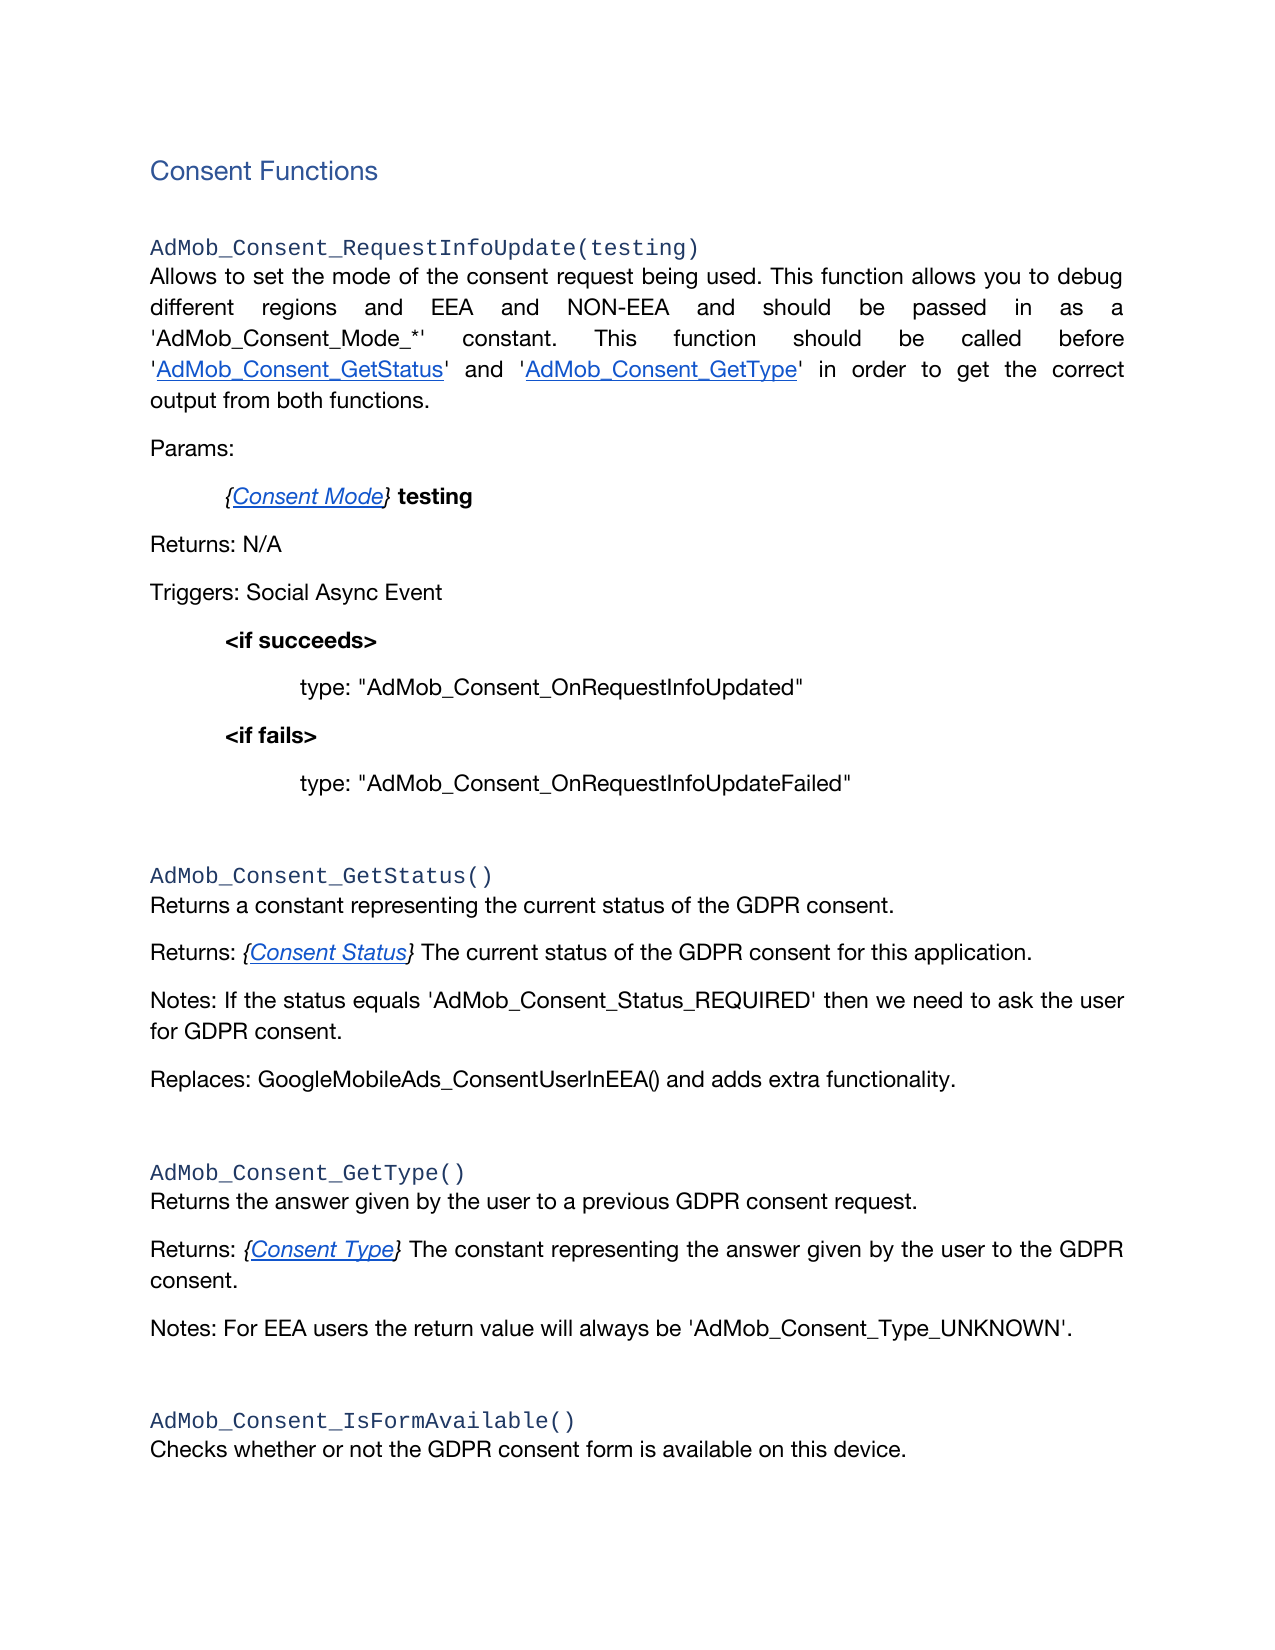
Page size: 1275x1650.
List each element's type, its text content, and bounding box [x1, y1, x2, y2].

text Checks whether or not the GDPR consent form is available on this device. [150, 1435, 1125, 1464]
text Returns: N/A [150, 530, 1125, 559]
subtitle AdMob_Consent_GetType() [150, 1161, 1125, 1187]
text Notes: If the status equals 'AdMob_Consent_Status_REQUIRED' then we need to ask the user for GDPR consent. [150, 986, 1125, 1046]
subtitle AdMob_Consent_IsFormAvailable() [150, 1409, 1125, 1435]
text Notes: For EEA users the return value will always be 'AdMob_Consent_Type_UNKNOWN'. [150, 1314, 1125, 1342]
text {Consent Mode} testing [225, 482, 1125, 511]
subtitle AdMob_Consent_GetStatus() [150, 865, 1125, 891]
text type: "AdMob_Consent_OnRequestInfoUpdated" [225, 673, 1125, 702]
text type: "AdMob_Consent_OnRequestInfoUpdateFailed" [225, 769, 1125, 798]
text Replaces: GoogleMobileAds_ConsentUserInEEA() and adds extra functionality. [150, 1065, 1125, 1094]
text Returns the answer given by the user to a previous GDPR consent request. [150, 1187, 1125, 1216]
text Returns: {Consent Type} The constant representing the answer given by the user to the GDPR consent. [150, 1235, 1125, 1295]
text Params: [150, 434, 1125, 463]
text <if fails> [150, 721, 1125, 750]
text Returns: {Consent Status} The current status of the GDPR consent for this application. [150, 938, 1125, 967]
text Returns a constant representing the current status of the GDPR consent. [150, 891, 1125, 919]
text <if succeeds> [150, 626, 1125, 654]
subtitle AdMob_Consent_RequestInfoUpdate(testing) [150, 236, 1125, 262]
text Allows to set the mode of the consent request being used. This function allows you to debug different regions and EEA and NON-EEA and should be passed in as a 'AdMob_Consent_Mode_*' constant. This function should be called before 'AdMob_Consent_GetStatus' and 'AdMob_Consent_GetType' in order to get the correct output from both functions. [150, 262, 1125, 416]
subtitle Consent Functions [150, 154, 1125, 188]
text Triggers: Social Async Event [150, 578, 1125, 607]
